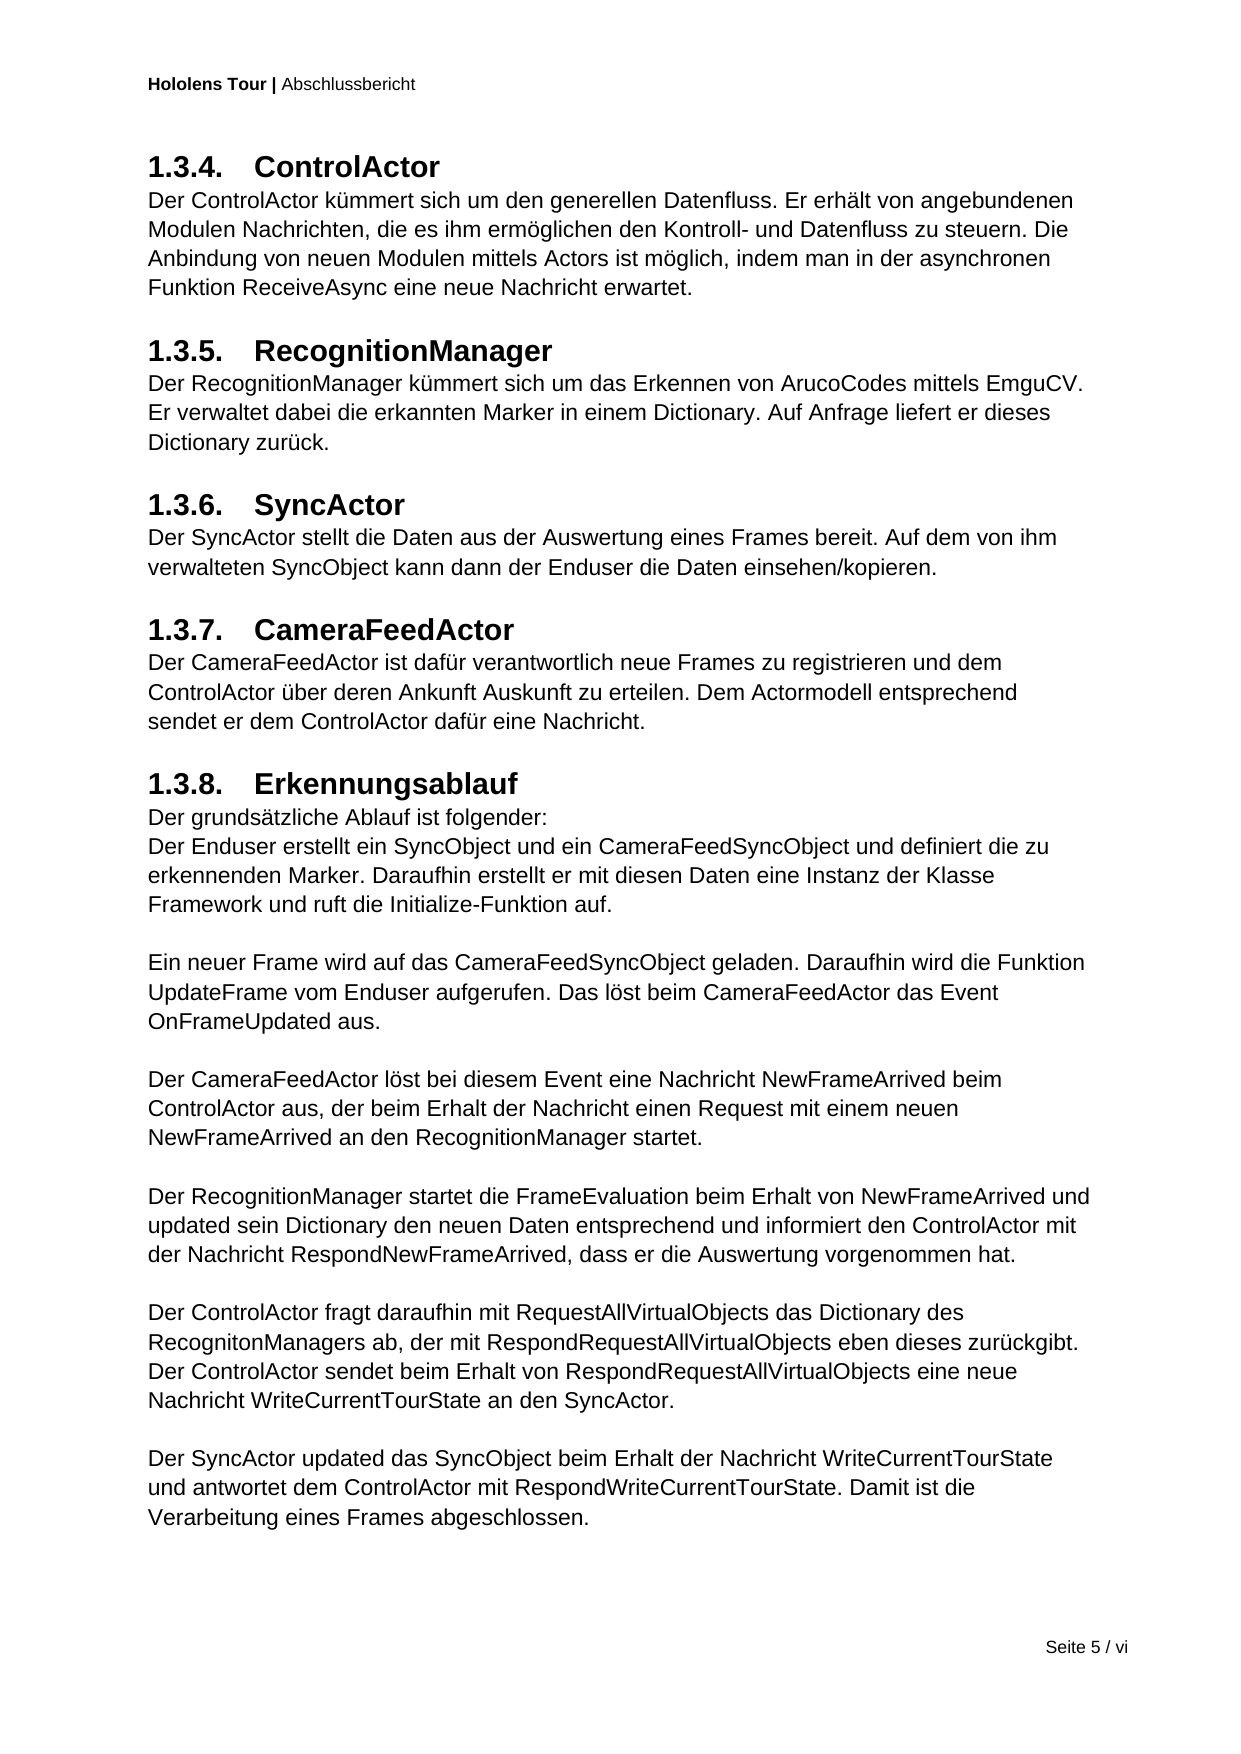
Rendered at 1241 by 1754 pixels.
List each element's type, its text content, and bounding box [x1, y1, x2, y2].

text Der RecognitionManager kümmert sich um das Erkennen von ArucoCodes mittels EmguCV. Er verwaltet dabei die erkannten Marker in einem Dictionary. Auf Anfrage liefert er dieses Dictionary zurück. [148, 367, 1093, 455]
text Der SyncActor updated das SyncObject beim Erhalt der Nachricht WriteCurrentTourState und antwortet dem ControlActor mit RespondWriteCurrentTourState. Damit ist die Verarbeitung eines Frames abgeschlossen. [148, 1442, 1093, 1530]
subtitle ControlActor [148, 148, 1093, 184]
subtitle SyncActor [148, 485, 1093, 522]
text Ein neuer Frame wird auf das CameraFeedSyncObject geladen. Daraufhin wird die Funktion UpdateFrame vom Enduser aufgerufen. Das löst beim CameraFeedActor das Event OnFrameUpdated aus. [148, 947, 1093, 1034]
subtitle CameraFeedActor [148, 610, 1093, 647]
subtitle RecognitionManager [148, 331, 1093, 367]
text Der grundsätzliche Ablauf ist folgender: [148, 801, 1093, 830]
text Der ControlActor sendet beim Erhalt von RespondRequestAllVirtualObjects eine neue Nachricht WriteCurrentTourState an den SyncActor. [148, 1355, 1093, 1413]
subtitle Erkennungsablauf [148, 764, 1093, 801]
text Der SyncActor stellt die Daten aus der Auswertung eines Frames bereit. Auf dem von ihm verwalteten SyncObject kann dann der Enduser die Daten einsehen/kopieren. [148, 522, 1093, 580]
text Der CameraFeedActor löst bei diesem Event eine Nachricht NewFrameArrived beim ControlActor aus, der beim Erhalt der Nachricht einen Request mit einem neuen NewFrameArrived an den RecognitionManager startet. [148, 1063, 1093, 1151]
text Der CameraFeedActor ist dafür verantwortlich neue Frames zu registrieren und dem ControlActor über deren Ankunft Auskunft zu erteilen. Dem Actormodell entsprechend sendet er dem ControlActor dafür eine Nachricht. [148, 647, 1093, 734]
text Der ControlActor kümmert sich um den generellen Datenfluss. Er erhält von angebundenen Modulen Nachrichten, die es ihm ermöglichen den Kontroll- und Datenfluss zu steuern. Die Anbindung von neuen Modulen mittels Actors ist möglich, indem man in der asynchronen Funktion ReceiveAsync eine neue Nachricht erwartet. [148, 184, 1093, 301]
text Der ControlActor fragt daraufhin mit RequestAllVirtualObjects das Dictionary des RecognitonManagers ab, der mit RespondRequestAllVirtualObjects eben dieses zurückgibt. [148, 1297, 1093, 1355]
text Der RecognitionManager startet die FrameEvaluation beim Erhalt von NewFrameArrived und updated sein Dictionary den neuen Daten entsprechend und informiert den ControlActor mit der Nachricht RespondNewFrameArrived, dass er die Auswertung vorgenommen hat. [148, 1180, 1093, 1267]
text Der Enduser erstellt ein SyncObject und ein CameraFeedSyncObject und definiert die zu erkennenden Marker. Daraufhin erstellt er mit diesen Daten eine Instanz der Klasse Framework und ruft die Initialize-Funktion auf. [148, 830, 1093, 917]
